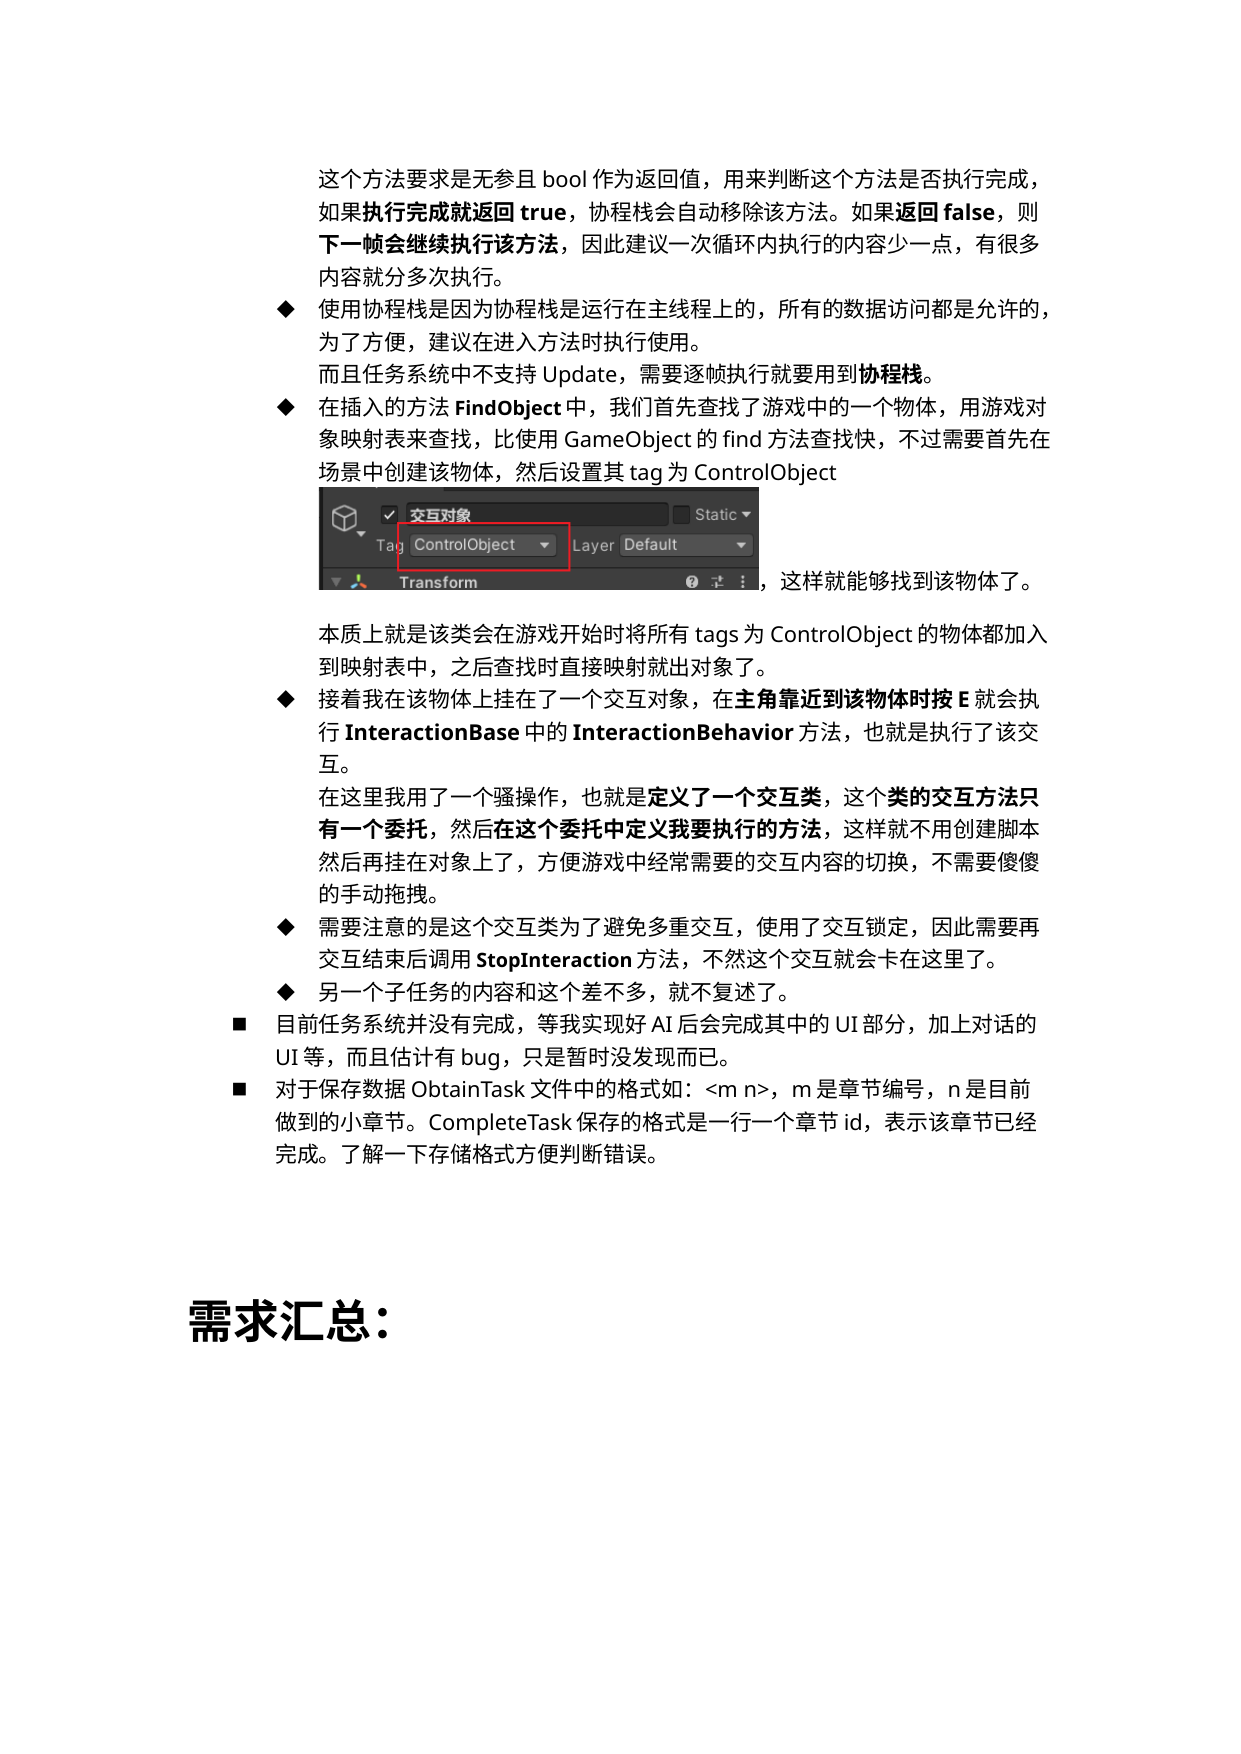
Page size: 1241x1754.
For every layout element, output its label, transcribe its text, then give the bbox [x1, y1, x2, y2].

list 使用协程栈是因为协程栈是运行在主线程上的，所有的数据访问都是允许的，为了方便，建议在进入方法时执行使用。 而且任务系统中不支持Update，需要逐帧执行就要用到协程栈。 [275, 292, 1053, 389]
list 接着我在该物体上挂在了一个交互对象，在主角靠近到该物体时按E就会执行InteractionBase中的InteractionBehavior方法，也就是执行了该交互。 在这里我用了一个骚操作，也就是定义了一个交互类，这个类的交互方法只有一个委托，然后在这个委托中定义我要执行的方法，这样就不用创建脚本然后再挂在对象上了，方便游戏中经常需要的交互内容的切换，不需要傻傻的手动拖拽。 [275, 682, 1053, 909]
list 对于保存数据ObtainTask文件中的格式如：<m n>，m是章节编号，n是目前做到的小章节。CompleteTask保存的格式是一行一个章节id，表示该章节已经完成。了解一下存储格式方便判断错误。 [231, 1072, 1053, 1169]
list 在插入的方法FindObject中，我们首先查找了游戏中的一个物体，用游戏对象映射表来查找，比使用GameObject的find方法查找快，不过需要首先在场景中创建该物体，然后设置其tag为ControlObject，这样就能够找到该物体了。 本质上就是该类会在游戏开始时将所有tags为ControlObject的物体都加入到映射表中，之后查找时直接映射就出对象了。 [275, 389, 1053, 682]
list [275, 162, 1053, 292]
list 需要注意的是这个交互类为了避免多重交互，使用了交互锁定，因此需要再交互结束后调用StopInteraction方法，不然这个交互就会卡在这里了。 [275, 909, 1053, 974]
subtitle 需求汇总： [187, 1270, 1053, 1367]
list 另一个子任务的内容和这个差不多，就不复述了。 [275, 974, 1053, 1007]
picture [318, 487, 759, 590]
list 目前任务系统并没有完成，等我实现好AI后会完成其中的UI部分，加上对话的UI等，而且估计有bug，只是暂时没发现而已。 [231, 1007, 1053, 1072]
